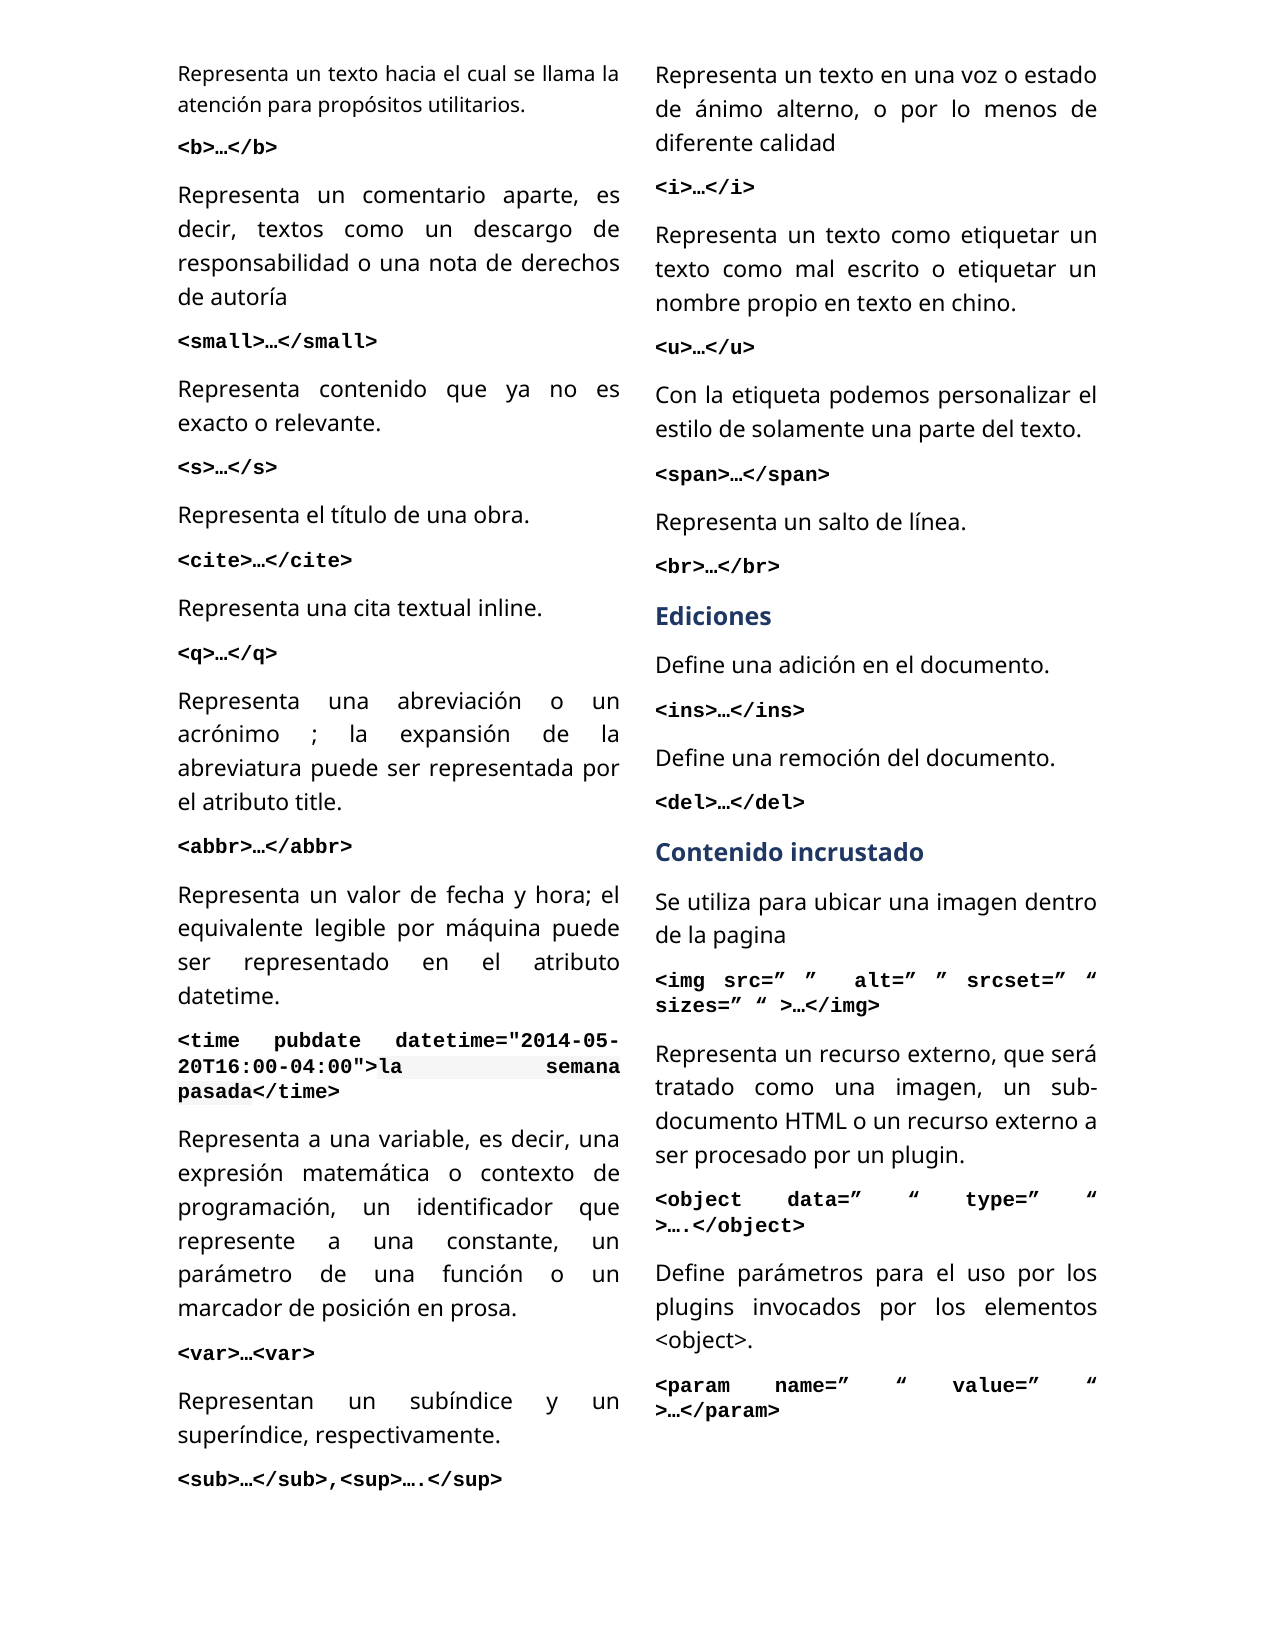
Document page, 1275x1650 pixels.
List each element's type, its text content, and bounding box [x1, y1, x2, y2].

text Representa un comentario aparte, es decir, textos como un descargo de responsabilidad o una nota de derechos de autoría [177, 179, 620, 312]
text <cite>…</cite> [177, 550, 620, 573]
text <br>…</br> [655, 556, 1098, 580]
text <u>…</u> [655, 337, 1098, 361]
text Representa un texto como etiquetar un texto como mal escrito o etiquetar un nombre propio en texto en chino. [655, 219, 1098, 318]
text <param name=” “ value=” “ >…</param> [655, 1375, 1098, 1424]
text <s>…</s> [177, 457, 620, 481]
text <small>…</small> [177, 331, 620, 354]
text <object data=” “ type=” “ >….</object> [655, 1189, 1098, 1238]
subtitle Ediciones [655, 598, 1098, 632]
text Representa a una variable, es decir, una expresión matemática o contexto de programación, un identificador que represente a una constante, un parámetro de una función o un marcador de posición en prosa. [177, 1123, 620, 1323]
text Define parámetros para el uso por los plugins invocados por los elementos <object>. [655, 1257, 1098, 1356]
text Define una remoción del documento. [655, 742, 1098, 773]
text Representa un recurso externo, que será tratado como una imagen, un sub-documento HTML o un recurso externo a ser procesado por un plugin. [655, 1037, 1098, 1170]
text Con la etiqueta podemos personalizar el estilo de solamente una parte del texto. [655, 379, 1098, 444]
text <sub>…</sub>,<sup>….</sup> [177, 1469, 620, 1493]
text Representa contenido que ya no es exacto o relevante. [177, 373, 620, 438]
text Define una adición en el documento. [655, 649, 1098, 681]
text Representan un subíndice y un superíndice, respectivamente. [177, 1385, 620, 1450]
text Representa una cita textual inline. [177, 592, 620, 623]
text <img src=” ” alt=” ” srcset=” “ sizes=” “ >…</img> [655, 970, 1098, 1019]
text Representa un salto de línea. [655, 506, 1098, 537]
text <time pubdate datetime="2014-05-20T16:00-04:00">la semana pasada</time> [177, 1030, 620, 1105]
text Se utiliza para ubicar una imagen dentro de la pagina [655, 886, 1098, 951]
text <q>…</q> [177, 642, 620, 666]
text <del>…</del> [655, 792, 1098, 816]
text <var>…<var> [177, 1343, 620, 1366]
text Representa un texto hacia el cual se llama la atención para propósitos utilitarios. [177, 59, 620, 118]
text Representa un valor de fecha y hora; el equivalente legible por máquina puede ser representado en el atributo datetime. [177, 878, 620, 1011]
text <span>…</span> [655, 463, 1098, 487]
text Representa una abreviación o un acrónimo ; la expansión de la abreviatura puede ser representada por el atributo title. [177, 685, 620, 817]
text <i>…</i> [655, 177, 1098, 201]
text Representa un texto en una voz o estado de ánimo alterno, o por lo menos de diferente calidad [655, 59, 1098, 158]
text <b>…</b> [177, 137, 620, 161]
text Representa el título de una obra. [177, 499, 620, 531]
text <ins>…</ins> [655, 700, 1098, 723]
subtitle Contenido incrustado [655, 834, 1098, 869]
text <abbr>…</abbr> [177, 836, 620, 860]
